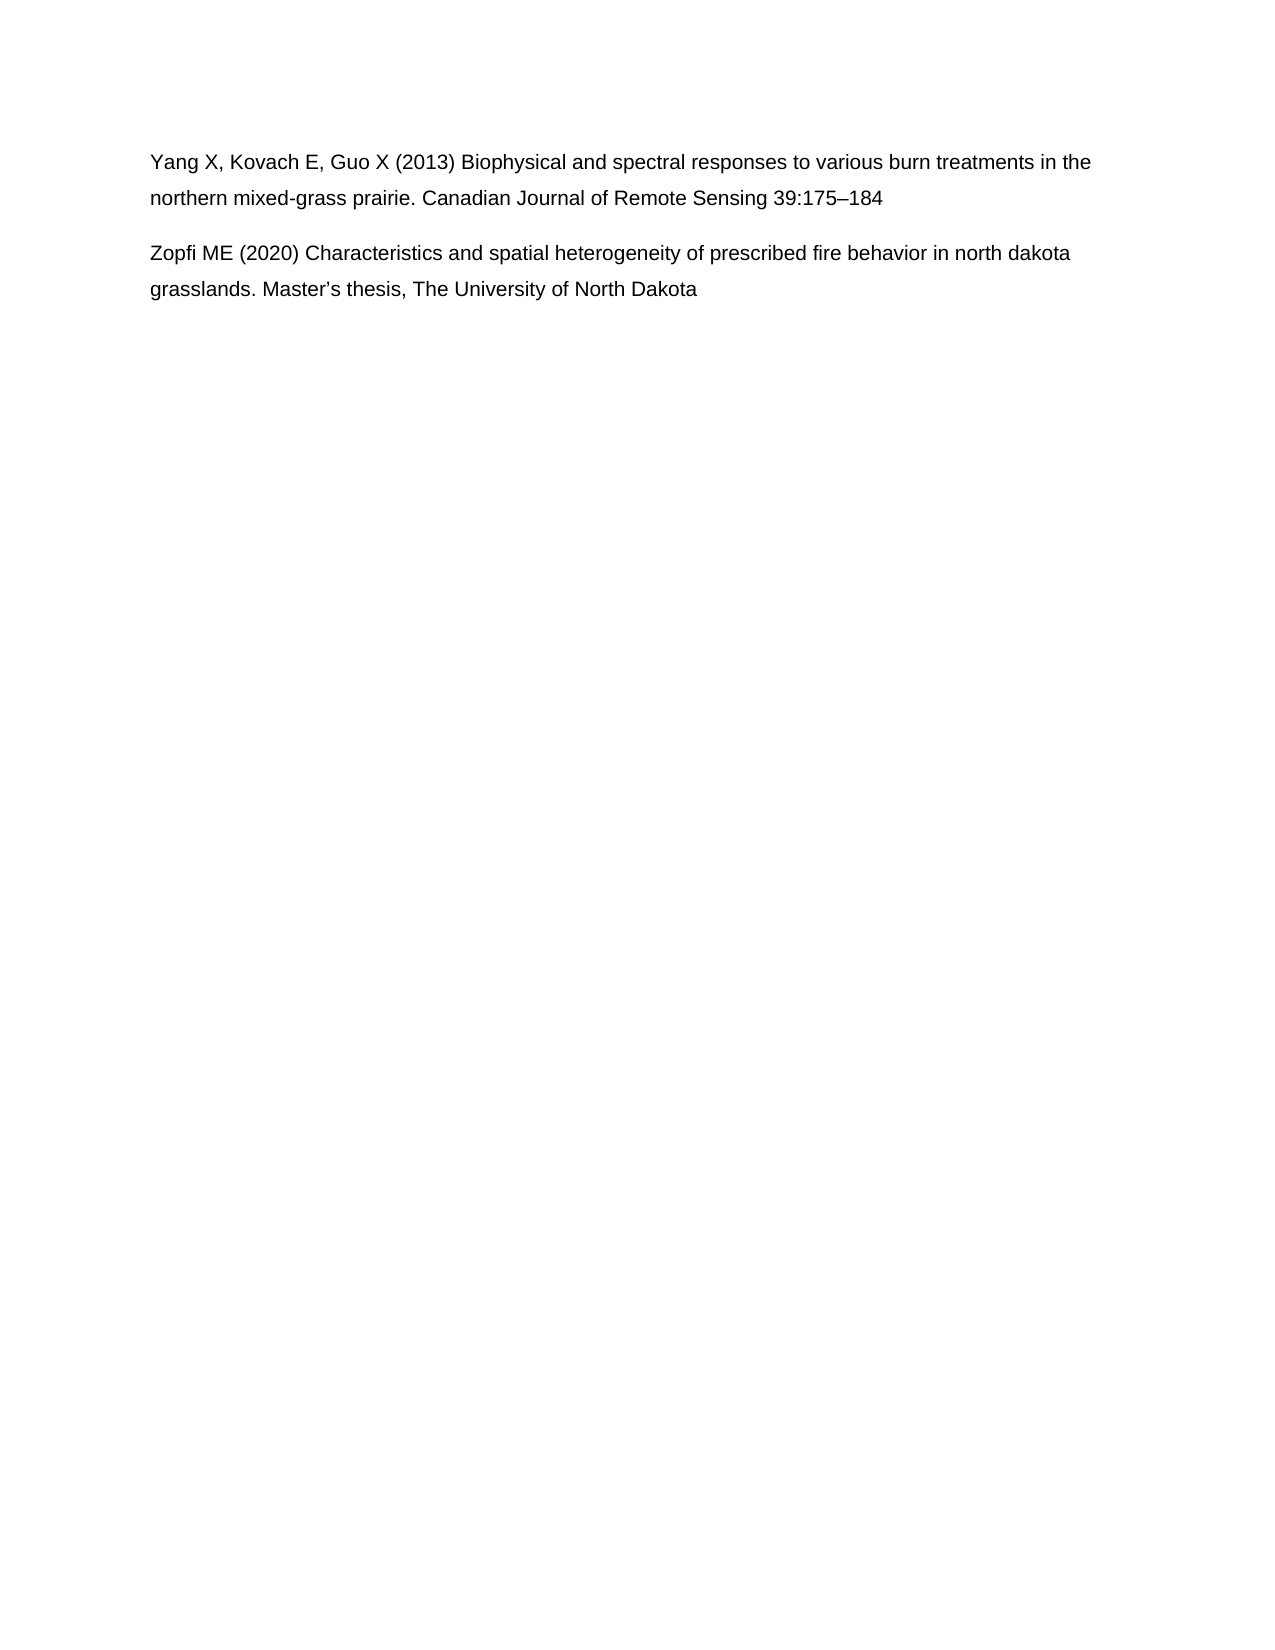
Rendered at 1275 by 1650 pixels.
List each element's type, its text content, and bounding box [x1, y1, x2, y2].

text Zopfi ME (2020) Characteristics and spatial heterogeneity of prescribed fire behavior in north dakota grasslands. Master’s thesis, The University of North Dakota [150, 241, 1125, 301]
text Yang X, Kovach E, Guo X (2013) Biophysical and spectral responses to various burn treatments in the northern mixed-grass prairie. Canadian Journal of Remote Sensing 39:175–184 [150, 150, 1125, 210]
